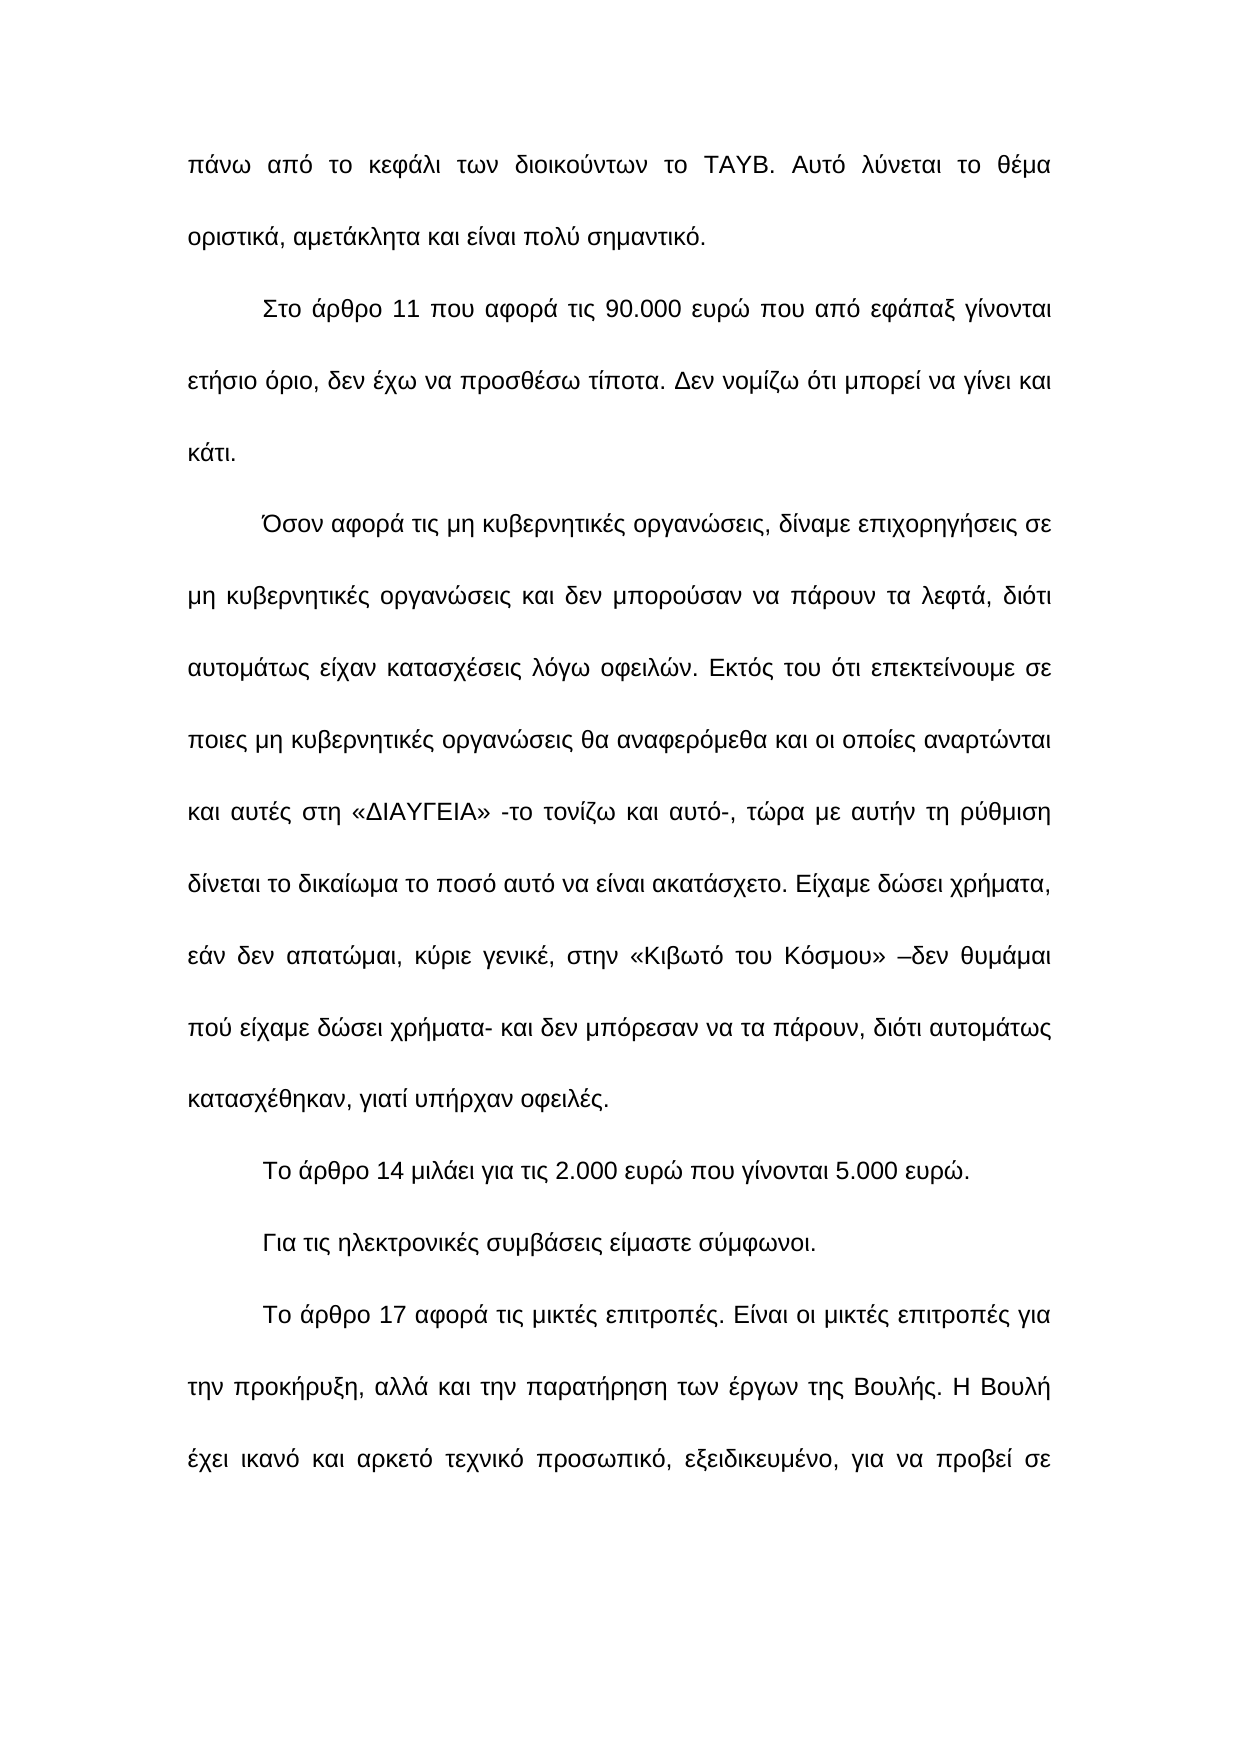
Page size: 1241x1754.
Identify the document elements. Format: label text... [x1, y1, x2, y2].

text Όσον αφορά τις μη κυβερνητικές οργανώσεις, δίναμε επιχορηγήσεις σε μη κυβερνητικές οργανώσεις και δεν μπορούσαν να πάρουν τα λεφτά, διότι αυτομάτως είχαν κατασχέσεις λόγω οφειλών. Εκτός του ότι επεκτείνουμε σε ποιες μη κυβερνητικές οργανώσεις θα αναφερόμεθα και οι οποίες αναρτώνται και αυτές στη «ΔΙΑΥΓΕΙΑ» -το τονίζω και αυτό-, τώρα με αυτήν τη ρύθμιση δίνεται το δικαίωμα το ποσό αυτό να είναι ακατάσχετο. Είχαμε δώσει χρήματα, εάν δεν απατώμαι, κύριε γενικέ, στην «Κιβωτό του Κόσμου» –δεν θυμάμαι πού είχαμε δώσει χρήματα- και δεν μπόρεσαν να τα πάρουν, διότι αυτομάτως κατασχέθηκαν, γιατί υπήρχαν οφειλές. [187, 509, 1053, 1113]
text Στο άρθρο 11 που αφορά τις 90.000 ευρώ που από εφάπαξ γίνονται ετήσιο όριο, δεν έχω να προσθέσω τίποτα. Δεν νομίζω ότι μπορεί να γίνει και κάτι. [187, 294, 1053, 466]
text Για τις ηλεκτρονικές συμβάσεις είμαστε σύμφωνοι. [187, 1228, 1053, 1257]
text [187, 150, 1053, 251]
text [187, 1300, 1053, 1472]
text Το άρθρο 14 μιλάει για τις 2.000 ευρώ που γίνονται 5.000 ευρώ. [187, 1156, 1053, 1185]
